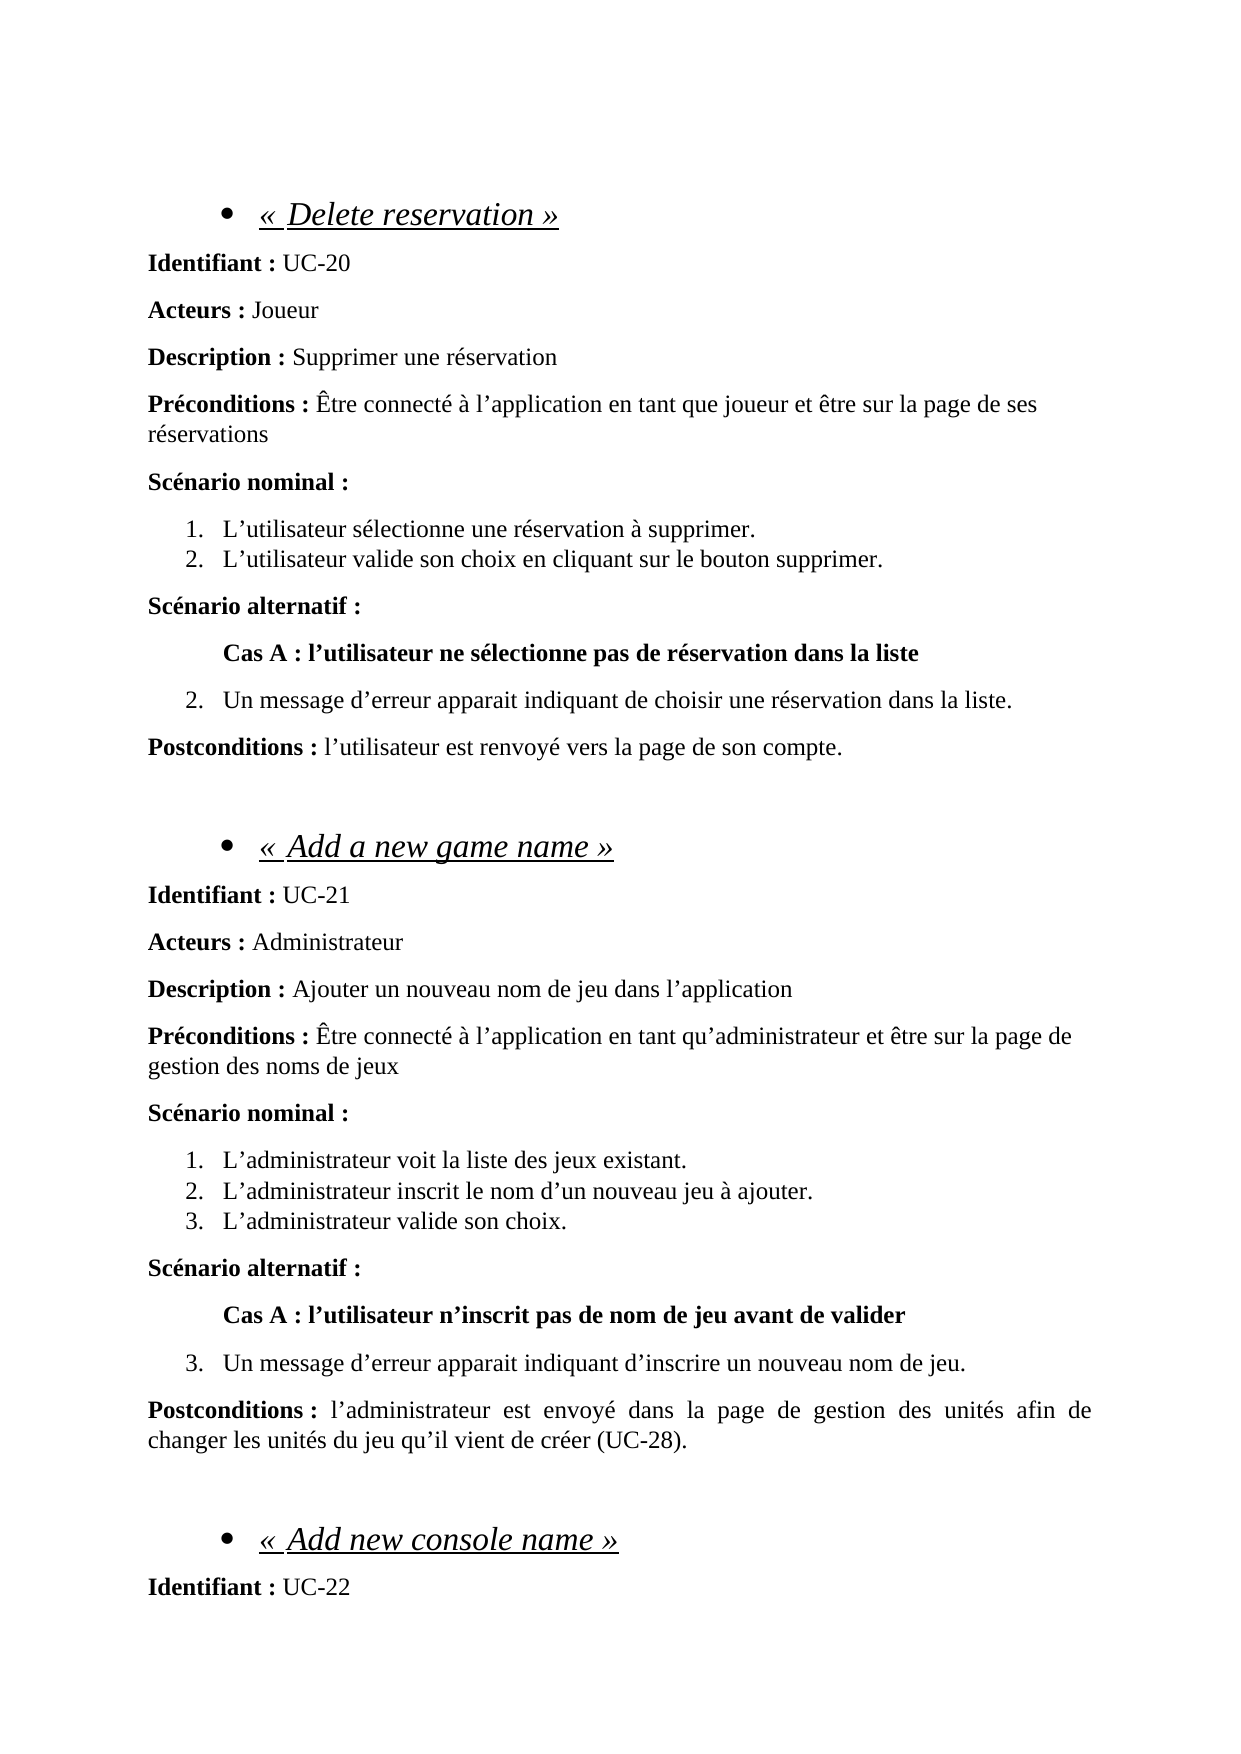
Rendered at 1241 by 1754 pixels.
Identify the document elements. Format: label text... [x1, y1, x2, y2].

text Description : Ajouter un nouveau nom de jeu dans l’application [148, 974, 1093, 1003]
text Postconditions : l’administrateur est envoyé dans la page de gestion des unités afin de changer les unités du jeu qu’il vient de créer (UC-28). [148, 1395, 1093, 1454]
text Scénario alternatif : [148, 591, 1093, 620]
list L’utilisateur valide son choix en cliquant sur le bouton supprimer. [185, 544, 1093, 573]
text Scénario alternatif : [148, 1253, 1093, 1282]
text Scénario nominal : [148, 467, 1093, 495]
text Préconditions : Être connecté à l’application en tant que joueur et être sur la page de ses réservations [148, 389, 1093, 448]
text Acteurs : Administrateur [148, 927, 1093, 956]
text 2. Un message d’erreur apparait indiquant de choisir une réservation dans la liste. [148, 685, 1093, 714]
subtitle « Add new console name » [221, 1519, 1093, 1558]
list L’administrateur inscrit le nom d’un nouveau jeu à ajouter. [185, 1176, 1093, 1205]
text Identifiant : UC-20 [148, 248, 1093, 277]
text Acteurs : Joueur [148, 295, 1093, 324]
text Identifiant : UC-21 [148, 880, 1093, 908]
subtitle « Delete reservation » [221, 195, 1093, 233]
text 3. Un message d’erreur apparait indiquant d’inscrire un nouveau nom de jeu. [148, 1348, 1093, 1376]
text Postconditions : l’utilisateur est renvoyé vers la page de son compte. [148, 732, 1093, 761]
list L’administrateur valide son choix. [185, 1206, 1093, 1235]
text Préconditions : Être connecté à l’application en tant qu’administrateur et être sur la page de gestion des noms de jeux [148, 1021, 1093, 1080]
text Identifiant : UC-22 [148, 1572, 1093, 1601]
text Scénario nominal : [148, 1098, 1093, 1127]
list L’administrateur voit la liste des jeux existant. [185, 1146, 1093, 1174]
list Cas A : l’utilisateur n’inscrit pas de nom de jeu avant de valider [223, 1301, 1093, 1329]
text Description : Supprimer une réservation [148, 342, 1093, 371]
subtitle « Add a new game name » [221, 827, 1093, 865]
list Cas A : l’utilisateur ne sélectionne pas de réservation dans la liste [223, 638, 1093, 667]
list L’utilisateur sélectionne une réservation à supprimer. [185, 514, 1093, 542]
